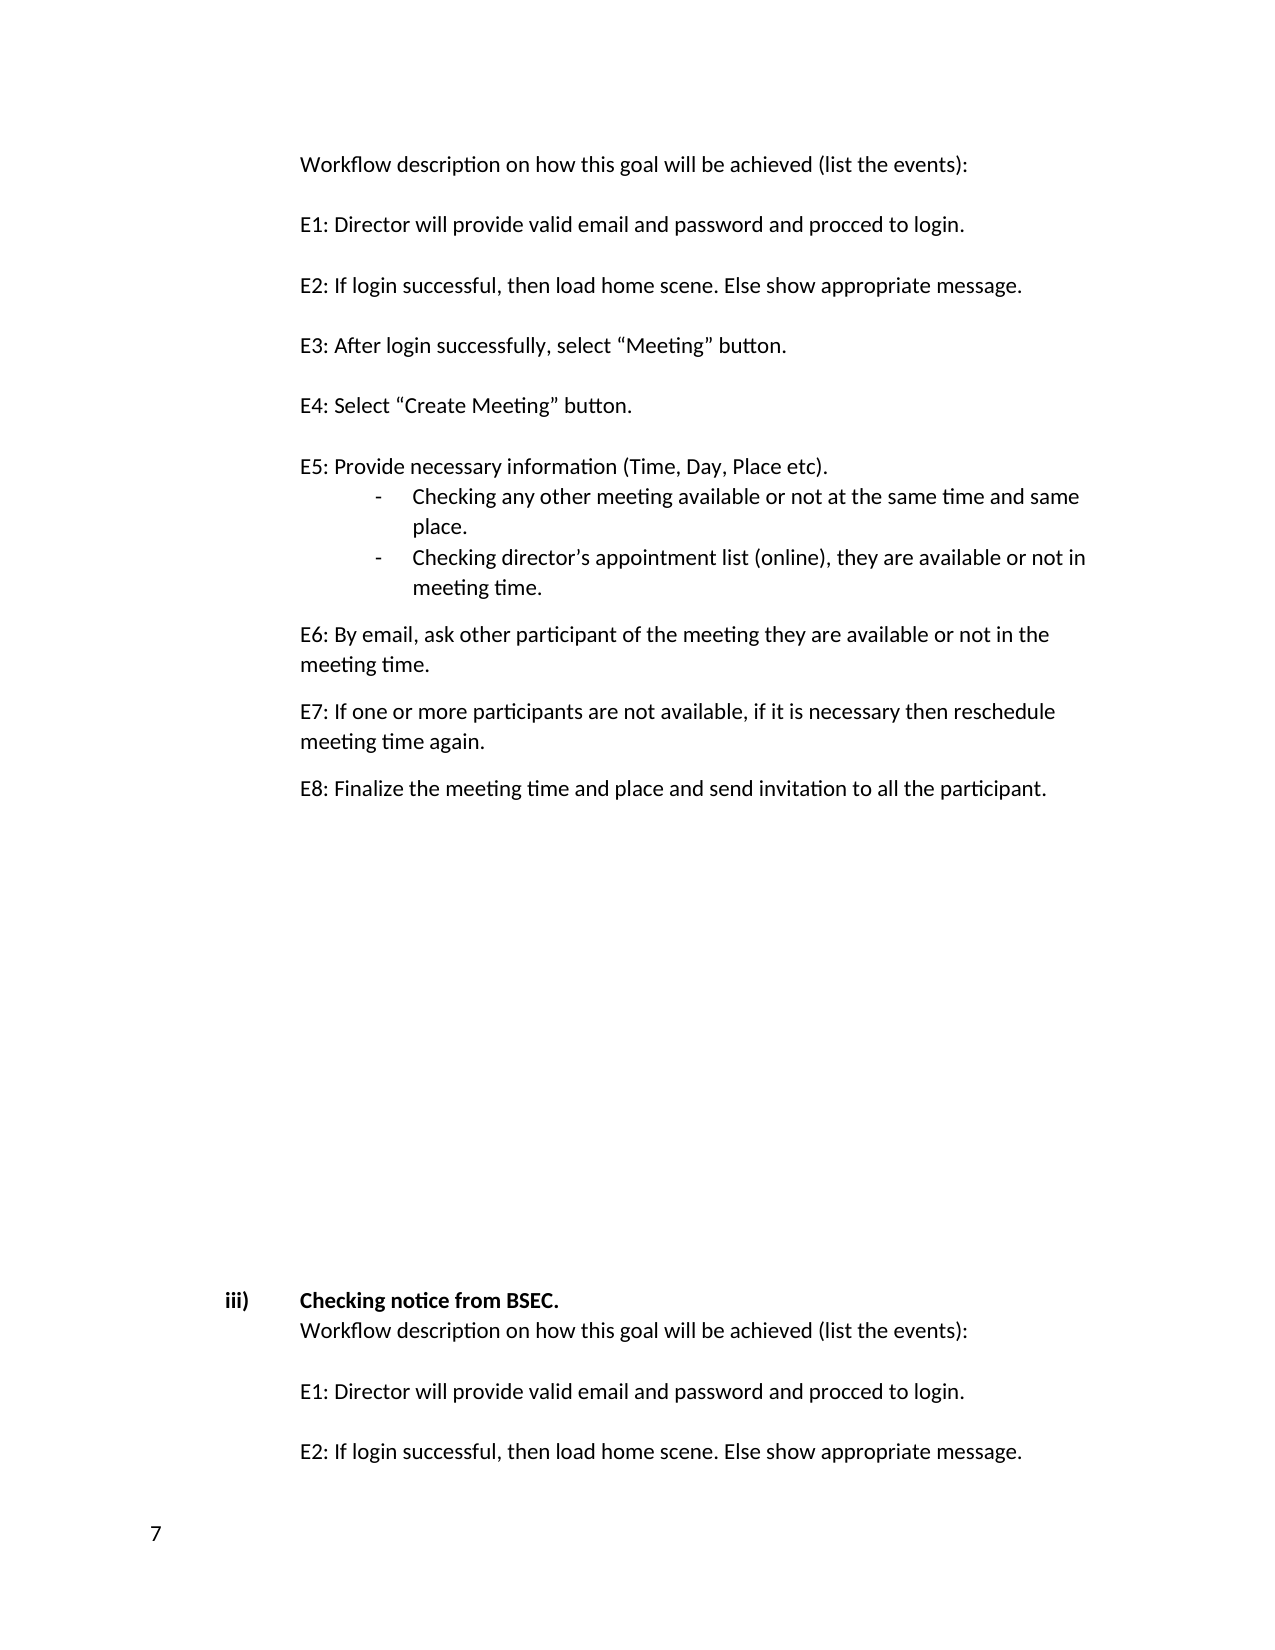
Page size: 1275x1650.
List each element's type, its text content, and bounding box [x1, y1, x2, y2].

list Checking notice from BSEC. [225, 1286, 1125, 1314]
text E7: If one or more participants are not available, if it is necessary then reschedule meeting time again. [300, 697, 1125, 755]
list Checking any other meeting available or not at the same time and same place. [375, 482, 1125, 541]
text E6: By email, ask other participant of the meeting they are available or not in the meeting time. [300, 620, 1125, 678]
list Workflow description on how this goal will be achieved (list the events): [300, 1317, 1125, 1345]
list E1: Director will provide valid email and password and procced to login. [300, 210, 1125, 238]
text E8: Finalize the meeting time and place and send invitation to all the participant. [300, 774, 1125, 802]
list E5: Provide necessary information (Time, Day, Place etc). [300, 452, 1125, 480]
list E2: If login successful, then load home scene. Else show appropriate message. [300, 1437, 1125, 1466]
list E1: Director will provide valid email and password and procced to login. [300, 1377, 1125, 1405]
list Workflow description on how this goal will be achieved (list the events): [300, 150, 1125, 178]
list Checking director’s appointment list (online), they are available or not in meeting time. [375, 543, 1125, 601]
list E4: Select “Create Meeting” button. [300, 392, 1125, 420]
list E3: After login successfully, select “Meeting” button. [300, 331, 1125, 359]
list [300, 271, 1125, 299]
